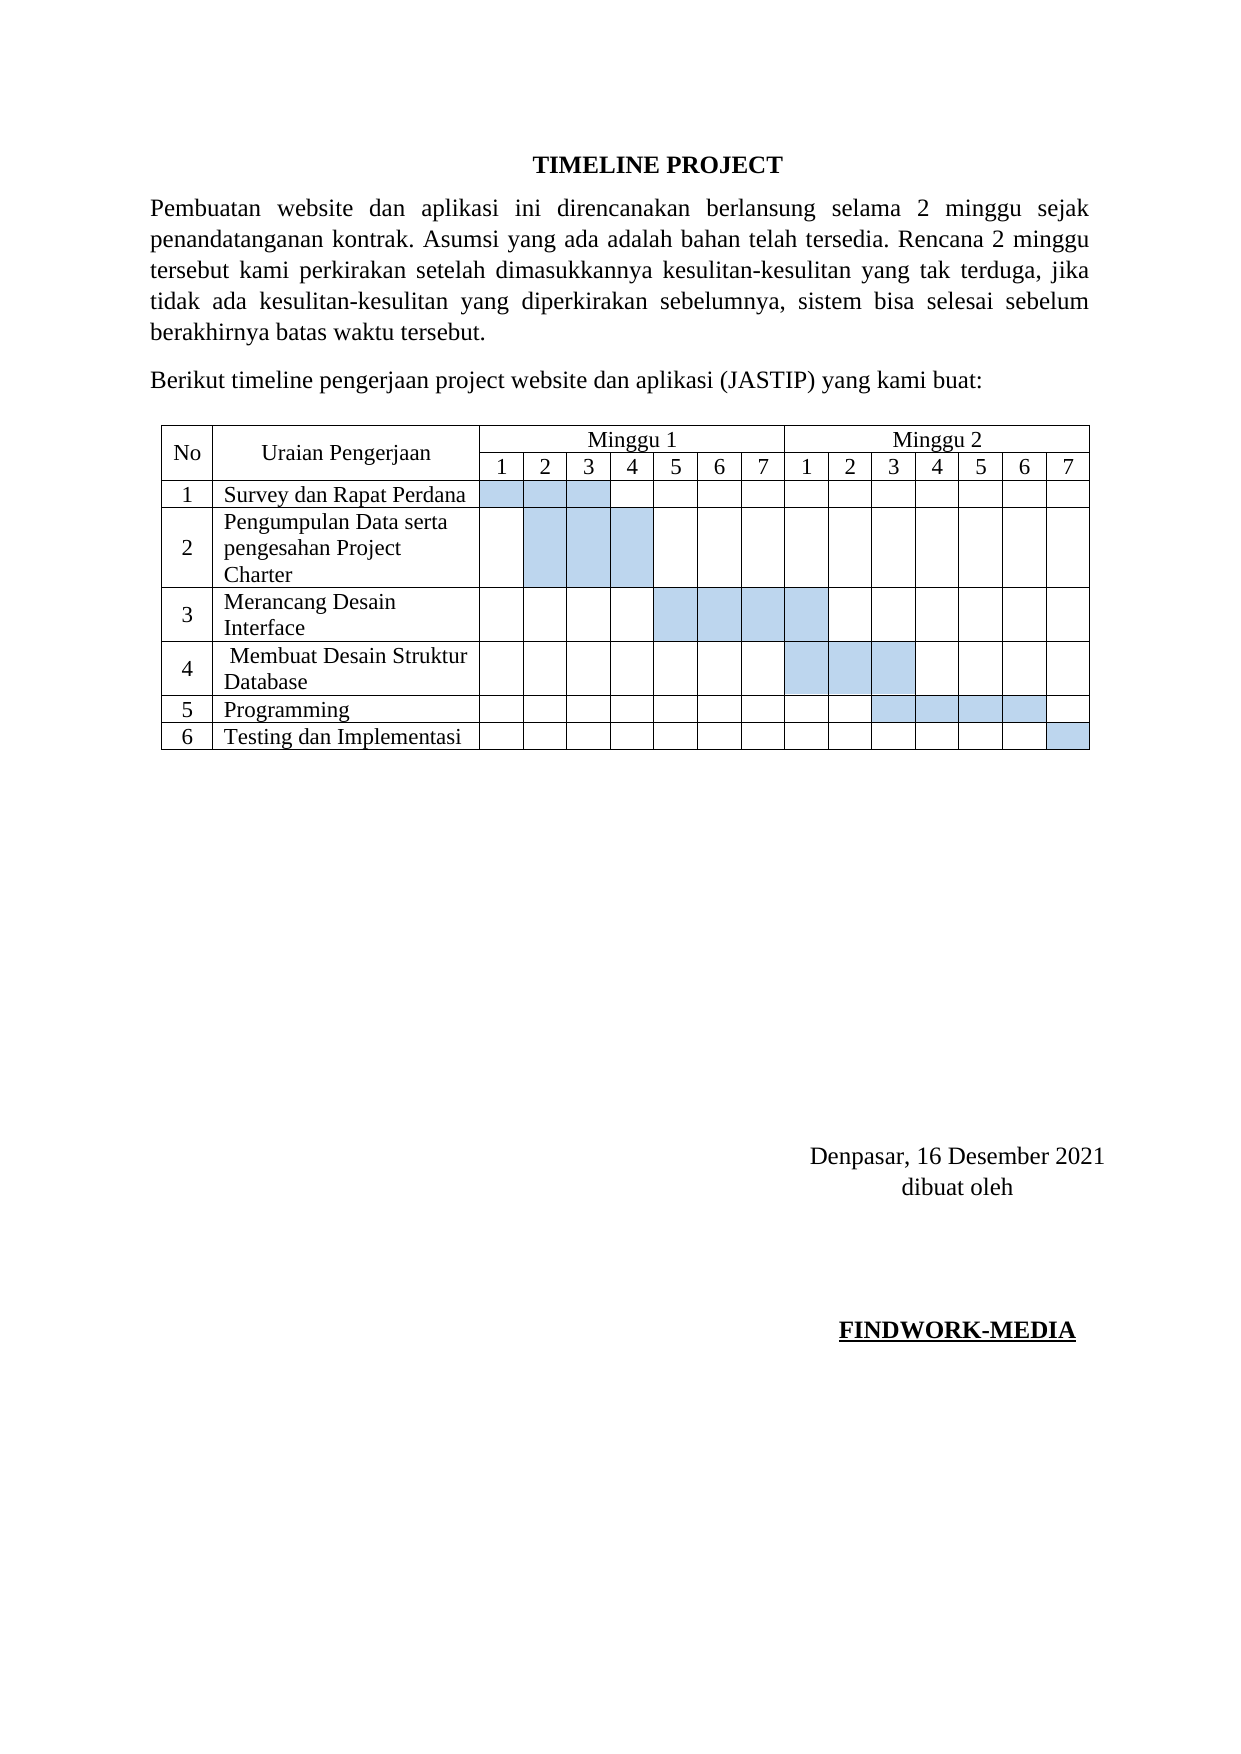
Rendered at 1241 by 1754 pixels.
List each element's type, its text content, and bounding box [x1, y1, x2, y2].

table_cell [916, 588, 958, 641]
table_cell [480, 642, 523, 694]
table_cell [480, 508, 523, 587]
table_cell 1 [785, 453, 828, 479]
table_cell [959, 723, 1002, 749]
table_cell [1047, 696, 1089, 722]
table_cell 6 [698, 453, 741, 479]
table_cell [524, 588, 566, 641]
table_cell [742, 508, 784, 587]
table_cell [698, 588, 741, 641]
table_cell [524, 723, 566, 749]
table_cell [611, 481, 653, 507]
table_cell [524, 642, 566, 694]
table_cell [872, 696, 915, 722]
table_cell [872, 481, 915, 507]
table_cell [785, 723, 828, 749]
table_cell 4 [162, 642, 212, 694]
table_cell [698, 723, 741, 749]
table_cell [611, 642, 653, 694]
table_cell [567, 642, 610, 694]
table_cell [611, 508, 653, 587]
table_cell [829, 508, 871, 587]
table_cell 6 [162, 723, 212, 749]
table_cell [916, 508, 958, 587]
table_cell Pengumpulan Data serta pengesahan Project Charter [213, 508, 479, 587]
table_cell 2 [829, 453, 871, 479]
table_cell [654, 723, 697, 749]
table_cell 2 [162, 508, 212, 587]
table_cell [872, 723, 915, 749]
table_cell [1047, 481, 1089, 507]
list TIMELINE PROJECT [225, 150, 1090, 179]
table_cell 7 [742, 453, 784, 479]
table_cell [524, 481, 566, 507]
table_cell [567, 588, 610, 641]
table_cell [1003, 642, 1046, 694]
table_cell 4 [611, 453, 653, 479]
table_cell [698, 642, 741, 694]
table_cell [698, 508, 741, 587]
table_cell [829, 588, 871, 641]
table_cell [829, 481, 871, 507]
table_cell [1047, 723, 1089, 749]
table_cell 7 [1047, 453, 1089, 479]
table_cell 6 [1003, 453, 1046, 479]
list Berikut timeline pengerjaan project website dan aplikasi (JASTIP) yang kami buat: [150, 365, 1090, 394]
table_cell [1003, 481, 1046, 507]
table_cell [916, 481, 958, 507]
table_cell [480, 588, 523, 641]
table_cell Survey dan Rapat Perdana [213, 481, 479, 507]
table_cell [611, 696, 653, 722]
table_cell [742, 723, 784, 749]
table_cell [611, 588, 653, 641]
table_cell [524, 508, 566, 587]
table_cell 3 [567, 453, 610, 479]
table_cell [1003, 696, 1046, 722]
text Pembuatan website dan aplikasi ini direncanakan berlansung selama 2 minggu sejak penandatanganan kontrak. Asumsi yang ada adalah bahan telah tersedia. Rencana 2 minggu tersebut kami perkirakan setelah dimasukkannya kesulitan-kesulitan yang tak terduga, jika tidak ada kesulitan-kesulitan yang diperkirakan sebelumnya, sistem bisa selesai sebelum berakhirnya batas waktu tersebut. [150, 193, 1090, 346]
table_cell [480, 481, 523, 507]
table_cell 1 [162, 481, 212, 507]
table_cell Testing dan Implementasi [213, 723, 479, 749]
table_cell [742, 696, 784, 722]
table_cell [785, 481, 828, 507]
table_cell [785, 696, 828, 722]
table_cell [1047, 588, 1089, 641]
table_cell [567, 508, 610, 587]
table_cell 1 [480, 453, 523, 479]
table_cell Programming [213, 696, 479, 722]
table_cell [916, 642, 958, 694]
table_cell [785, 642, 828, 694]
table_cell 5 [162, 696, 212, 722]
table_cell 3 [162, 588, 212, 641]
table_cell [480, 723, 523, 749]
table_cell 5 [654, 453, 697, 479]
table_cell [829, 723, 871, 749]
table_header No [162, 426, 212, 479]
table_cell [829, 696, 871, 722]
table_header Uraian Pengerjaan [213, 426, 479, 479]
table_cell [1003, 723, 1046, 749]
table_cell [654, 588, 697, 641]
table_cell [872, 508, 915, 587]
table_cell 2 [524, 453, 566, 479]
table_cell [654, 696, 697, 722]
table_cell [742, 481, 784, 507]
table_cell [872, 588, 915, 641]
table_cell [567, 723, 610, 749]
table_cell Merancang Desain Interface [213, 588, 479, 641]
table_cell 3 [872, 453, 915, 479]
table_cell [959, 696, 1002, 722]
table_cell [567, 696, 610, 722]
table_header Minggu 2 [785, 426, 1089, 452]
table_cell [654, 642, 697, 694]
table_cell [742, 642, 784, 694]
table_cell 5 [959, 453, 1002, 479]
table_header Minggu 1 [480, 426, 784, 452]
table_cell [1047, 508, 1089, 587]
table_cell [480, 696, 523, 722]
table_cell [916, 696, 958, 722]
table_cell [1047, 642, 1089, 694]
table_cell [785, 508, 828, 587]
table_cell [959, 588, 1002, 641]
table_cell [567, 481, 610, 507]
table_cell [916, 723, 958, 749]
table_cell [654, 508, 697, 587]
table_cell [524, 696, 566, 722]
table_cell [959, 508, 1002, 587]
table_cell [698, 696, 741, 722]
table_cell 4 [916, 453, 958, 479]
table_cell [654, 481, 697, 507]
table_cell [829, 642, 871, 694]
table_cell Membuat Desain Struktur Database [213, 642, 479, 694]
table_cell [1003, 588, 1046, 641]
table_cell [698, 481, 741, 507]
table_cell [1003, 508, 1046, 587]
table_cell [959, 642, 1002, 694]
table_cell [611, 723, 653, 749]
table_cell [785, 588, 828, 641]
table_cell [959, 481, 1002, 507]
table_cell [742, 588, 784, 641]
table_cell [872, 642, 915, 694]
